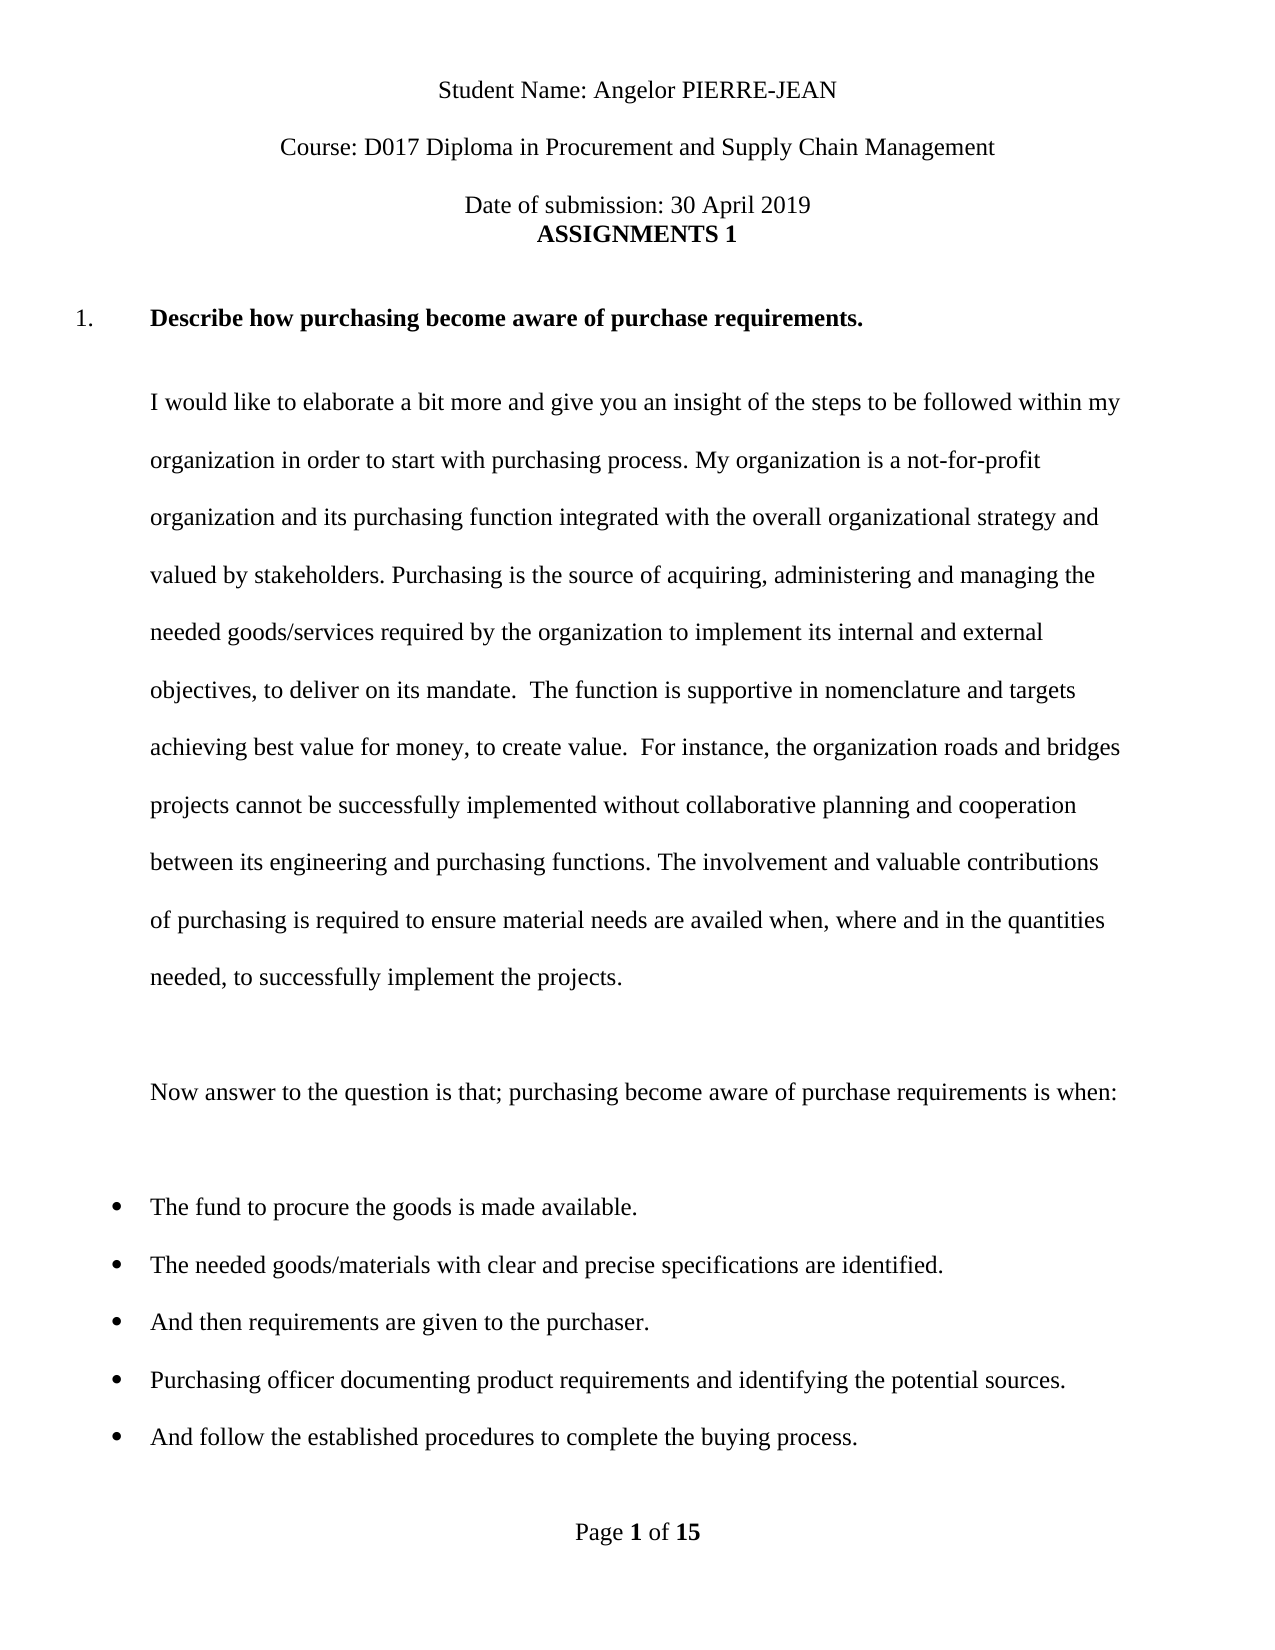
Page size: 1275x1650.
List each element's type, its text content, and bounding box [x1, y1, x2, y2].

list Purchasing officer documenting product requirements and identifying the potential sources. [112, 1365, 1125, 1394]
list Describe how purchasing become aware of purchase requirements. [75, 303, 1125, 332]
list The needed goods/materials with clear and precise specifications are identified. [112, 1250, 1125, 1279]
list And follow the established procedures to complete the buying process. [112, 1422, 1125, 1451]
subtitle ASSIGNMENTS 1 [149, 219, 1125, 247]
text Now answer to the question is that; purchasing become aware of purchase requirements is when: [150, 1077, 1125, 1106]
list And then requirements are given to the purchaser. [112, 1307, 1125, 1336]
list The fund to procure the goods is made available. [112, 1192, 1125, 1221]
text I would like to elaborate a bit more and give you an insight of the steps to be followed within my organization in order to start with purchasing process. My organization is a not-for-profit organization and its purchasing function integrated with the overall organizational strategy and valued by stakeholders. Purchasing is the source of acquiring, administering and managing the needed goods/services required by the organization to implement its internal and external objectives, to deliver on its mandate. The function is supportive in nomenclature and targets achieving best value for money, to create value. For instance, the organization roads and bridges projects cannot be successfully implemented without collaborative planning and cooperation between its engineering and purchasing functions. The involvement and valuable contributions of purchasing is required to ensure material needs are availed when, where and in the quantities needed, to successfully implement the projects. [150, 387, 1125, 991]
